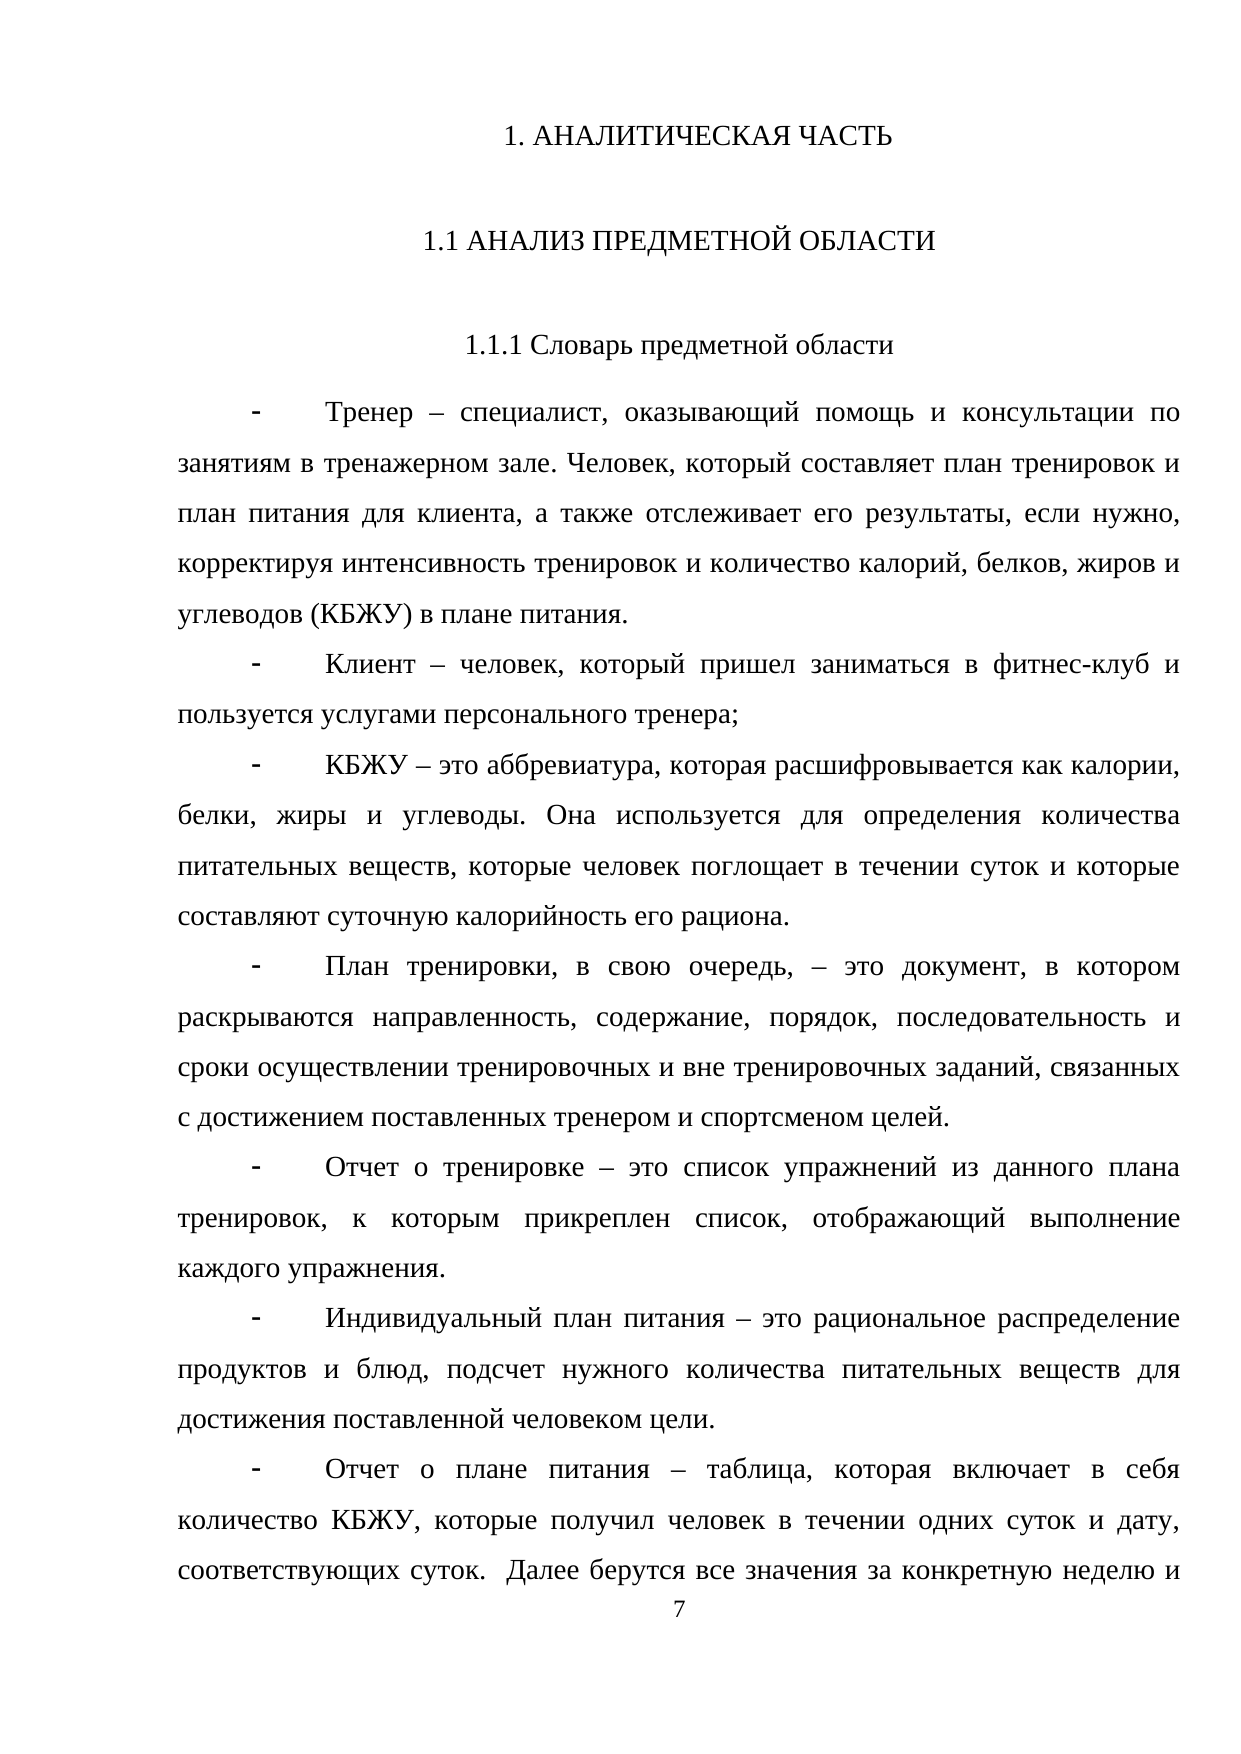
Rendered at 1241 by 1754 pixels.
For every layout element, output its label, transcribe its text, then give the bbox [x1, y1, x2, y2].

list КБЖУ – это аббревиатура, которая расшифровывается как калории, белки, жиры и углеводы. Она используется для определения количества питательных веществ, которые человек поглощает в течении суток и которые составляют суточную калорийность его рациона. [177, 747, 1181, 931]
subtitle 1. АНАЛИТИЧЕСКАЯ ЧАСТЬ [214, 118, 1181, 152]
subtitle 1.1 АНАЛИЗ ПРЕДМЕТНОЙ ОБЛАСТИ [177, 223, 1181, 256]
list План тренировки, в свою очередь, – это документ, в котором раскрываются направленность, содержание, порядок, последовательность и сроки осуществлении тренировочных и вне тренировочных заданий, связанных с достижением поставленных тренером и спортсменом целей. [177, 948, 1181, 1133]
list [177, 1452, 1181, 1586]
list Клиент – человек, который пришел заниматься в фитнес-клуб и пользуется услугами персонального тренера; [177, 646, 1181, 730]
list Тренер – специалист, оказывающий помощь и консультации по занятиям в тренажерном зале. Человек, который составляет план тренировок и план питания для клиента, а также отслеживает его результаты, если нужно, корректируя интенсивность тренировок и количество калорий, белков, жиров и углеводов (КБЖУ) в плане питания. [177, 394, 1181, 629]
list Отчет о тренировке – это список упражнений из данного плана тренировок, к которым прикреплен список, отображающий выполнение каждого упражнения. [177, 1149, 1181, 1284]
subtitle 1.1.1 Словарь предметной области [177, 327, 1181, 361]
list Индивидуальный план питания – это рациональное распределение продуктов и блюд, подсчет нужного количества питательных веществ для достижения поставленной человеком цели. [177, 1301, 1181, 1435]
